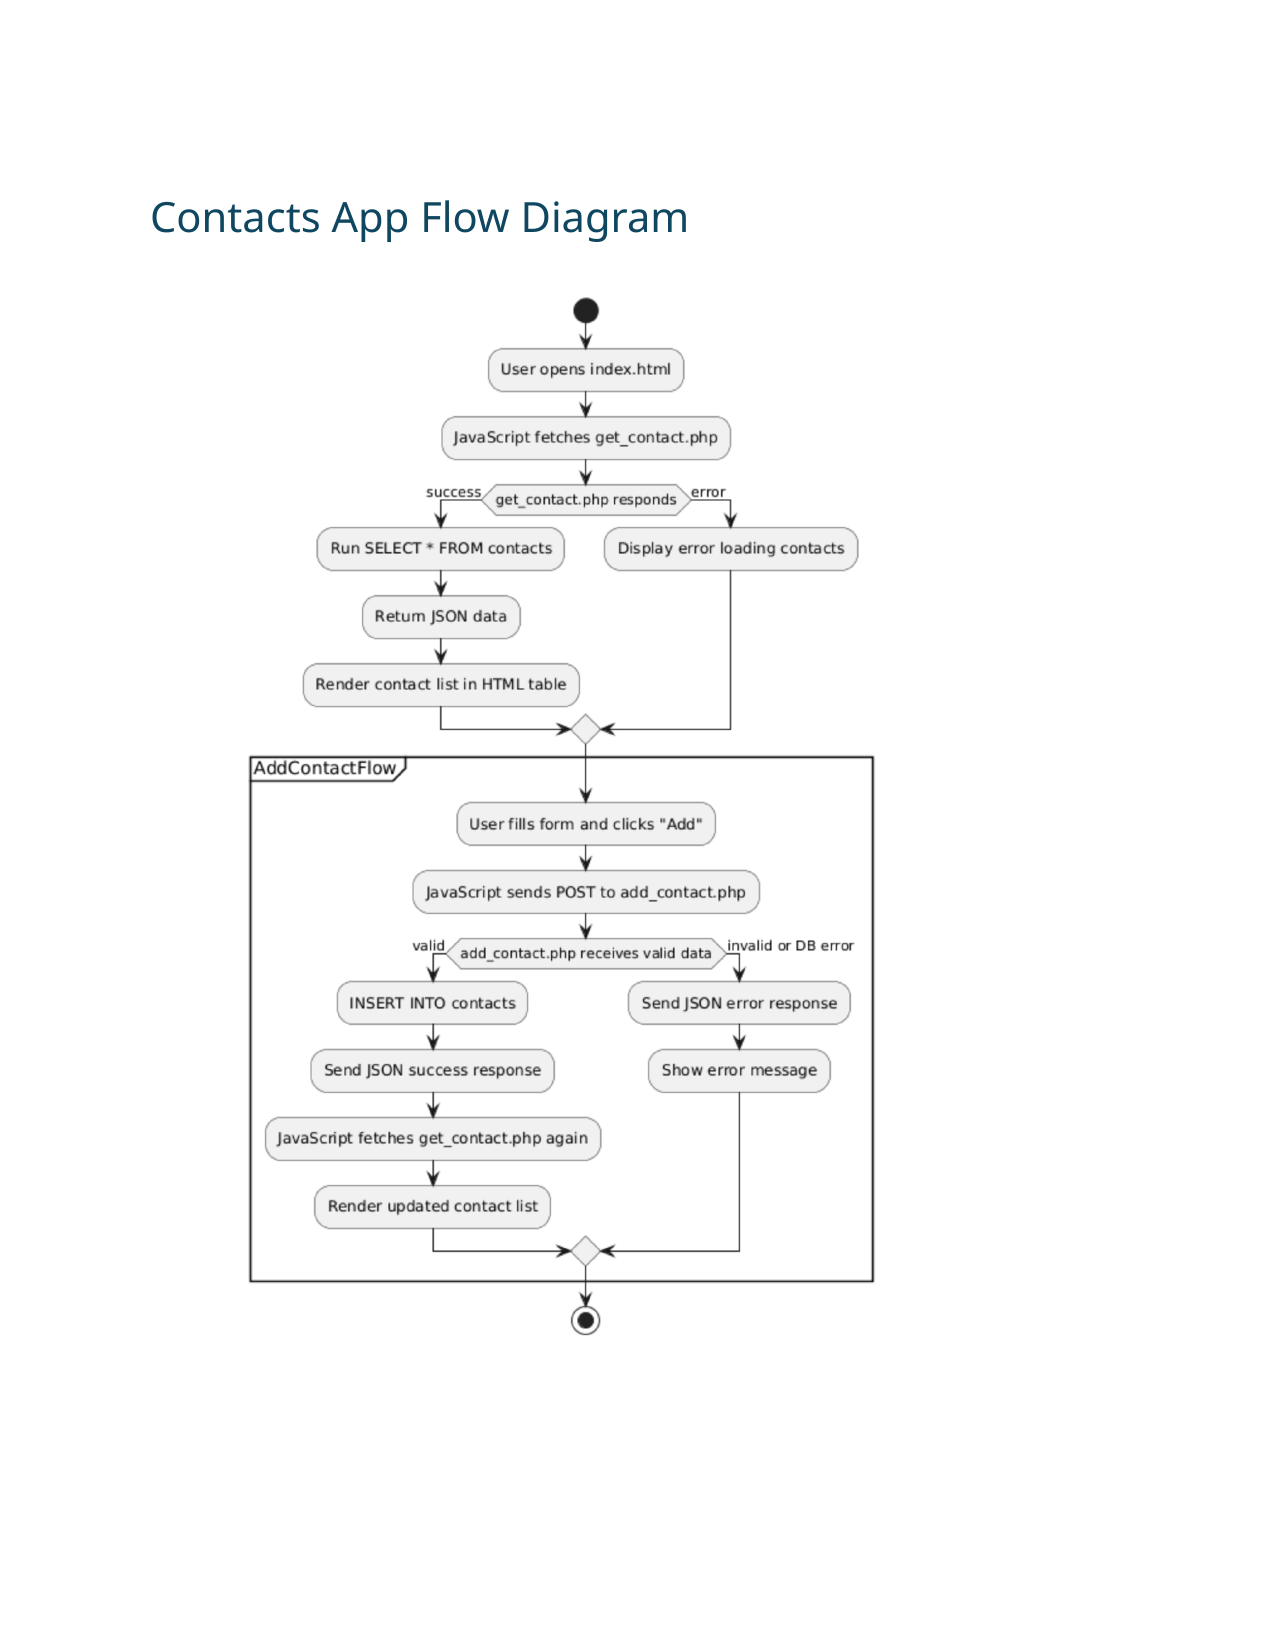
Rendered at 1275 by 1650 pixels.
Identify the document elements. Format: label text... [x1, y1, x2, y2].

subtitle Contacts App Flow Diagram [150, 187, 1125, 244]
picture [150, 286, 1003, 1375]
